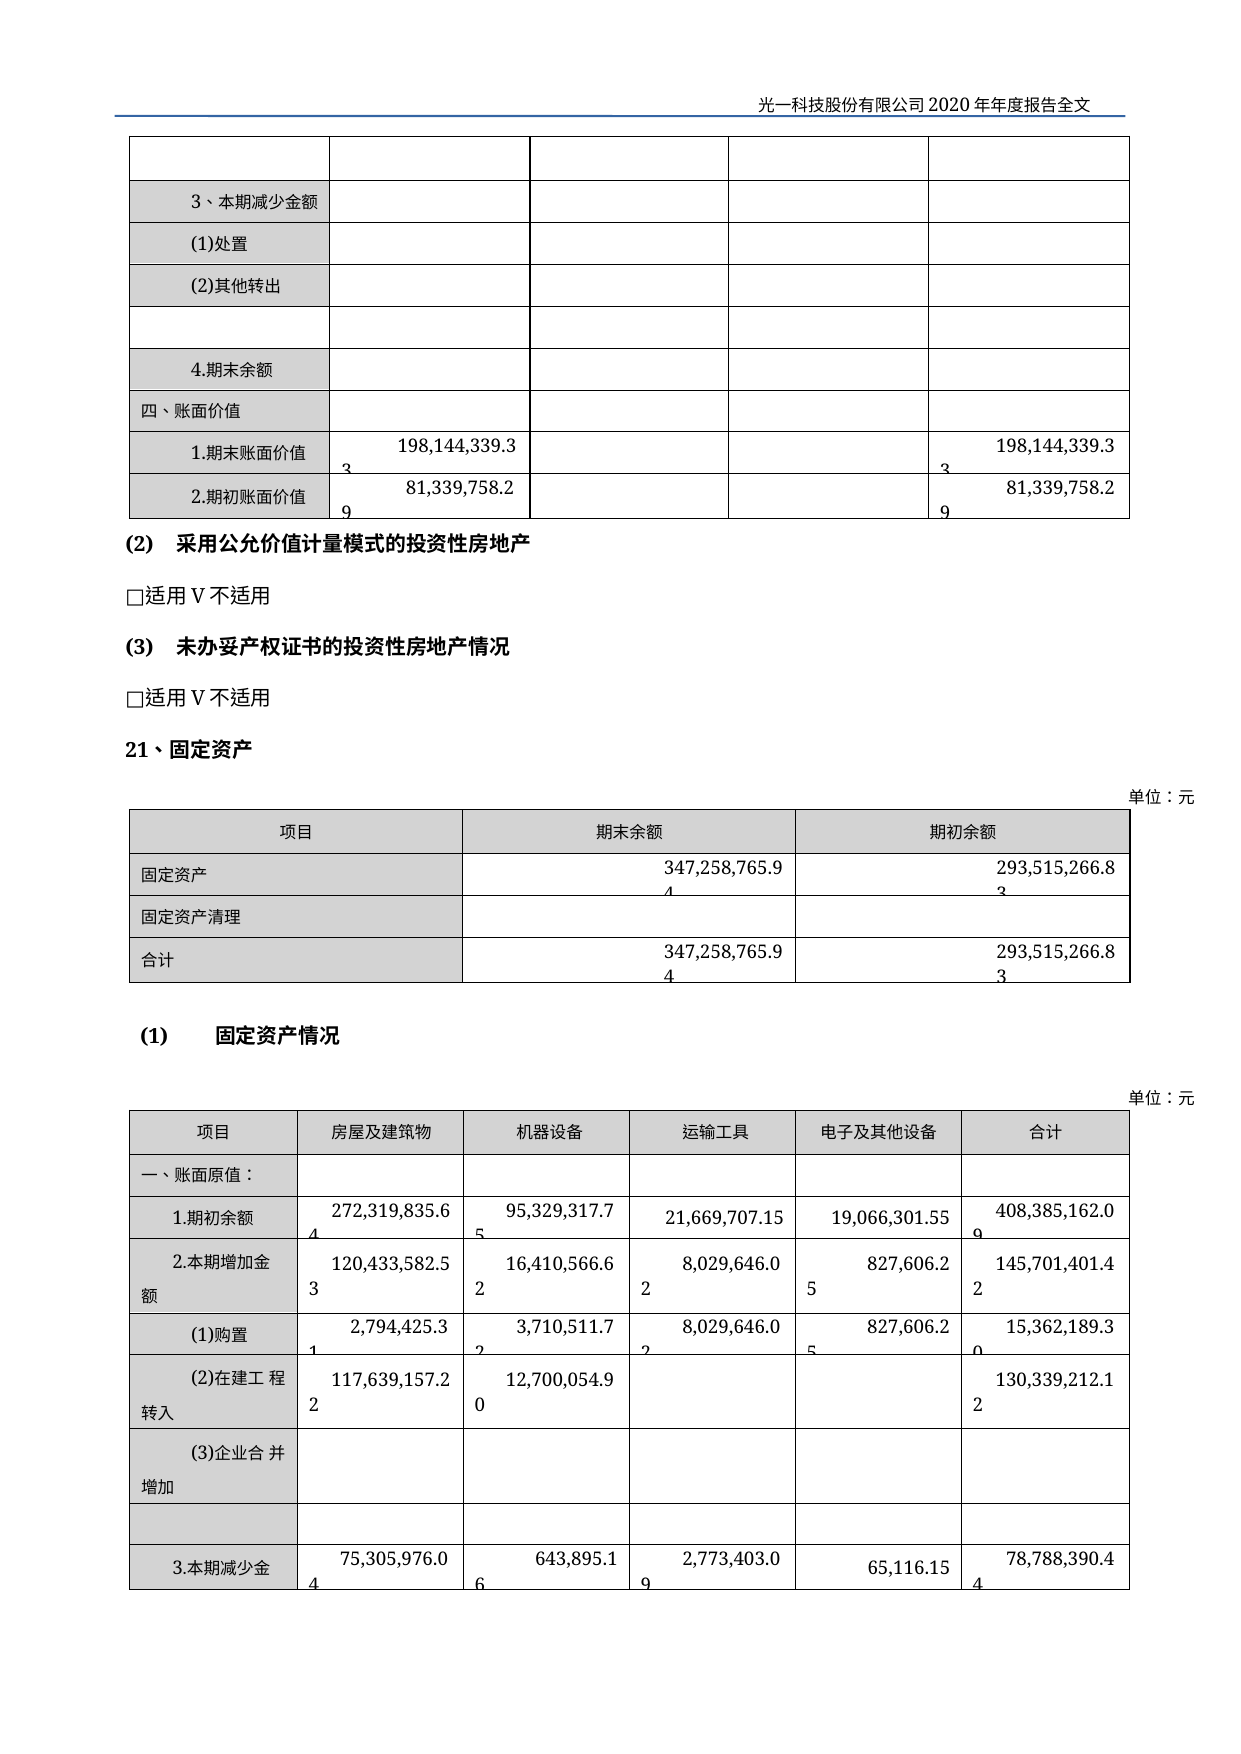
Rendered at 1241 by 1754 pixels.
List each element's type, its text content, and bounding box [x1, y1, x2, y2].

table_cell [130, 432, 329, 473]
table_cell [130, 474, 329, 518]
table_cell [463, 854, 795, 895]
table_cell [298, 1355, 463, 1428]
text □适用V不适用 [65, 581, 1194, 609]
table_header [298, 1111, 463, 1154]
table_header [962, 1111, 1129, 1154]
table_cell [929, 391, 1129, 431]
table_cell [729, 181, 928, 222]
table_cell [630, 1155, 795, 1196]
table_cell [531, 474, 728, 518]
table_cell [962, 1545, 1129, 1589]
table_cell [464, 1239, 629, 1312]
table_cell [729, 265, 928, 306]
list 采用公允价值计量模式的投资性房地产 [65, 529, 1194, 558]
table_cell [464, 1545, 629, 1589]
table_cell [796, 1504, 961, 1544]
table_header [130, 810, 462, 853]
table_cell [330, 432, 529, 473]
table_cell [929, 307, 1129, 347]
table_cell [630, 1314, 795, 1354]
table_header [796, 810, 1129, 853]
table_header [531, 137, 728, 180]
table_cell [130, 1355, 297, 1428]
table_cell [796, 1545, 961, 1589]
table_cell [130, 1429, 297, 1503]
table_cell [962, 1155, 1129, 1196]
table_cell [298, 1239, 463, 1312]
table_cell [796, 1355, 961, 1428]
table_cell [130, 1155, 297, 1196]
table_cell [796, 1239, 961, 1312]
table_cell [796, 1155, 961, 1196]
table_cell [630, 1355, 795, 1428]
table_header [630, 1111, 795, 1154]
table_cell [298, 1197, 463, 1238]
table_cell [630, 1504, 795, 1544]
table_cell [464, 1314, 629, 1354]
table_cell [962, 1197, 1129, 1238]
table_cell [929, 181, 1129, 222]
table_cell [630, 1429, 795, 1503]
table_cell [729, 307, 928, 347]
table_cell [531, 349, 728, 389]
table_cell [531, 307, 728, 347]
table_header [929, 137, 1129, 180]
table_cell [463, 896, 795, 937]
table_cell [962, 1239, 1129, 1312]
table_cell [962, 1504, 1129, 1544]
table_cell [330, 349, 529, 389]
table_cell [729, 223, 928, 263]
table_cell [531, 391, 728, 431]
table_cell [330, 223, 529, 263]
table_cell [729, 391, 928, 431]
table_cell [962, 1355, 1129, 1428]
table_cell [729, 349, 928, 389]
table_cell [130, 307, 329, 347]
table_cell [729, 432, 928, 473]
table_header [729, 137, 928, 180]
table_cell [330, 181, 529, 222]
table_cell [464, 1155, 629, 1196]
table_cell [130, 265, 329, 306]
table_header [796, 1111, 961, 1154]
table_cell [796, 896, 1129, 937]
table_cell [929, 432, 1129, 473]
text 21、固定资产 [65, 735, 1194, 763]
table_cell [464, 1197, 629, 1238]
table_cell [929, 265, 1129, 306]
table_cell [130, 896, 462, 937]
text 单位：元 [65, 1087, 1194, 1109]
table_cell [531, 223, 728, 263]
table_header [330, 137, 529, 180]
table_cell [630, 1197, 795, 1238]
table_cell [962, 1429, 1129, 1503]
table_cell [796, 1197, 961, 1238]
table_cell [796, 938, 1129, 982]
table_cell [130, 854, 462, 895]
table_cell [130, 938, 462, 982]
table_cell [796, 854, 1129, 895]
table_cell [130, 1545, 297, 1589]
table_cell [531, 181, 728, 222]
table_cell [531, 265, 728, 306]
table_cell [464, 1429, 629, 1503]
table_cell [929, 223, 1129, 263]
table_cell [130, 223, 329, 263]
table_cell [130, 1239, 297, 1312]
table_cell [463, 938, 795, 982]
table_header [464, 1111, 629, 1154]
list 固定资产情况 [65, 1021, 1194, 1049]
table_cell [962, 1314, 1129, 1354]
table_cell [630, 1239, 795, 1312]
list 未办妥产权证书的投资性房地产情况 [65, 632, 1194, 661]
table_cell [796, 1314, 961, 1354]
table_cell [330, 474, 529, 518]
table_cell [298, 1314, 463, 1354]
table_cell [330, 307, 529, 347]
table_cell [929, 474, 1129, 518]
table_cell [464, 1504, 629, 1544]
text □适用V不适用 [65, 683, 1194, 712]
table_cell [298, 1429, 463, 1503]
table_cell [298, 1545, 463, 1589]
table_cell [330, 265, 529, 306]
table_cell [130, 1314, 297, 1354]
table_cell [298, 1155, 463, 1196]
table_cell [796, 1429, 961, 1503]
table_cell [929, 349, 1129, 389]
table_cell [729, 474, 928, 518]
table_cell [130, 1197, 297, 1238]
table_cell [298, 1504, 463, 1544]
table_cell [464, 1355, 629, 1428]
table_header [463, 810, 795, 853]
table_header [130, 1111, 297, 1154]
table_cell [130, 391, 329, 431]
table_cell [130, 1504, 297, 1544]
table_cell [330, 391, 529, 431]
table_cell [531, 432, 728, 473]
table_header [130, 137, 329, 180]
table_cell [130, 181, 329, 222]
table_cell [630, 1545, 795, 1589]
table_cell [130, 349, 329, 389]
text 单位：元 [65, 786, 1194, 809]
